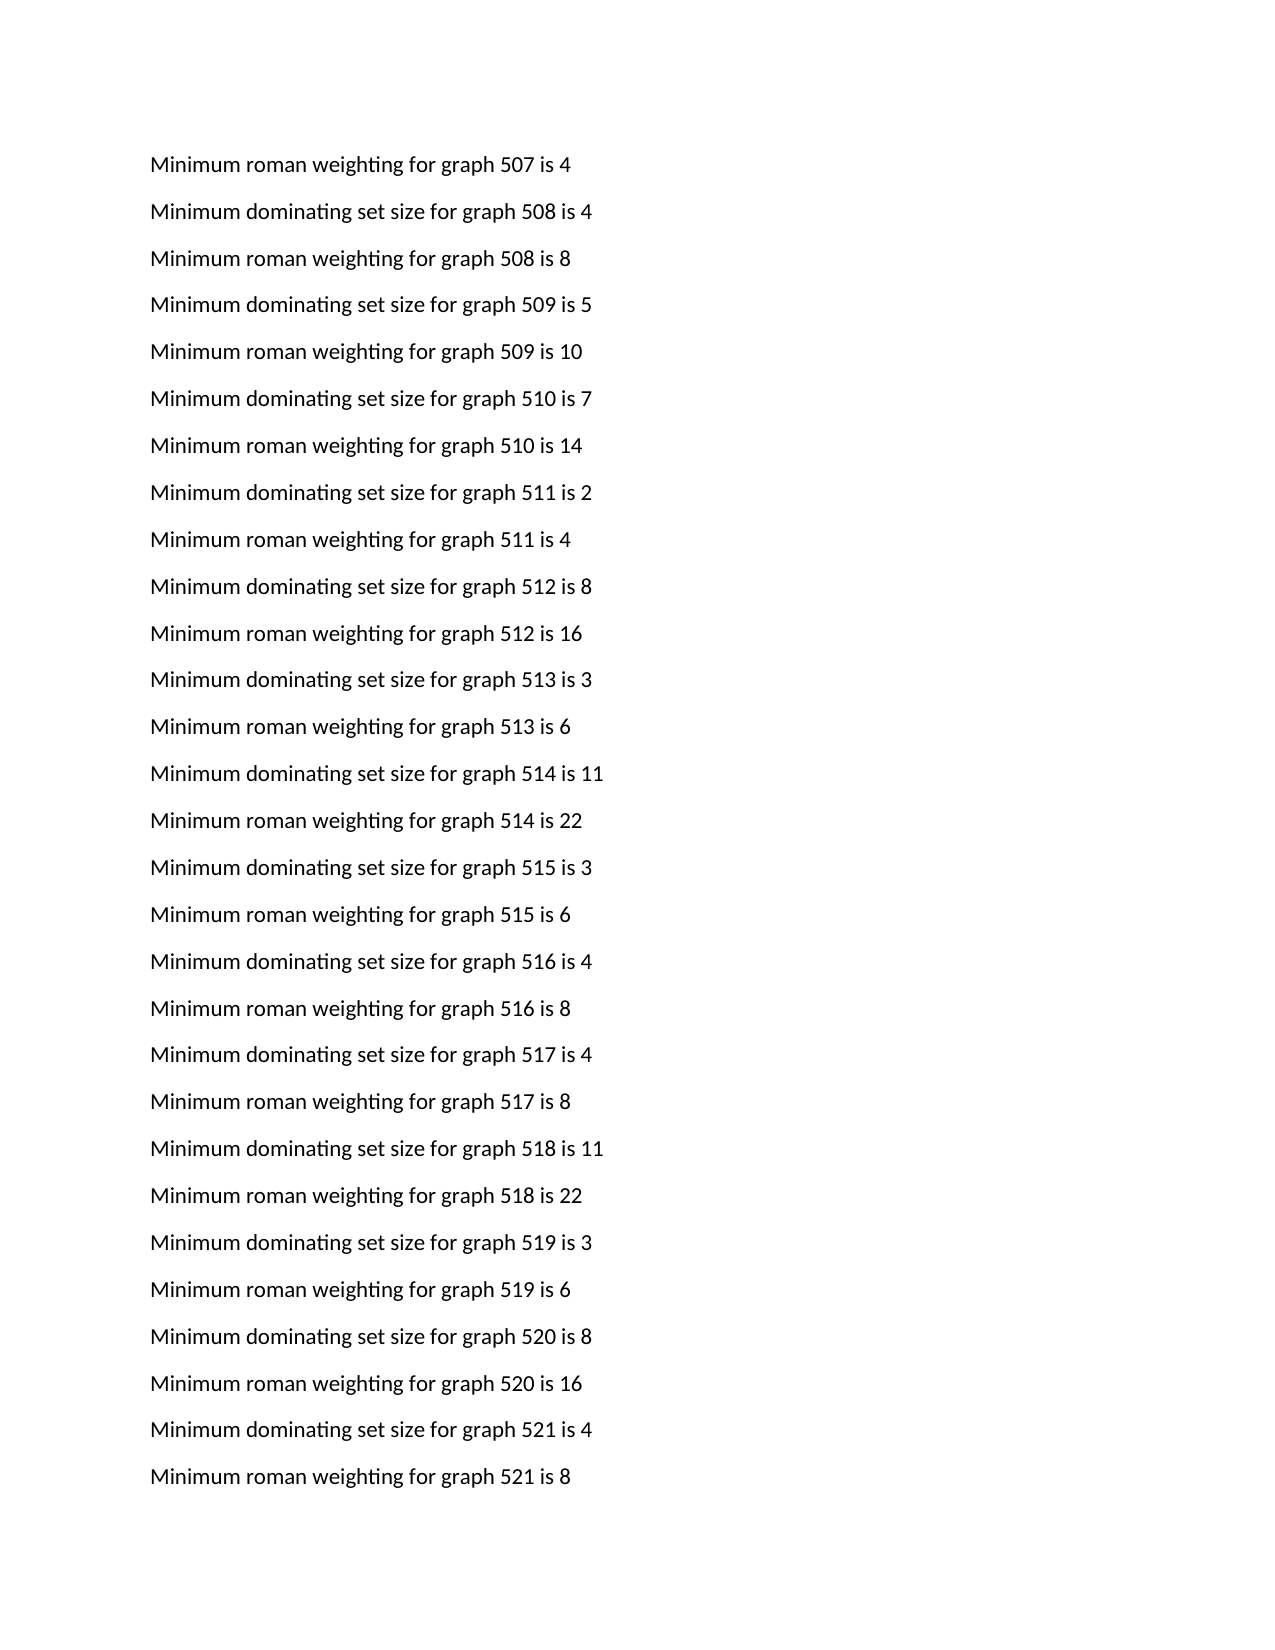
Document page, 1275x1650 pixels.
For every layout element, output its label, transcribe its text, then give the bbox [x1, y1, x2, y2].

text Minimum roman weighting for graph 520 is 16 [150, 1369, 1125, 1397]
text Minimum dominating set size for graph 514 is 11 [150, 759, 1125, 787]
text Minimum roman weighting for graph 509 is 10 [150, 337, 1125, 366]
text Minimum roman weighting for graph 519 is 6 [150, 1275, 1125, 1303]
text Minimum dominating set size for graph 513 is 3 [150, 666, 1125, 694]
text Minimum roman weighting for graph 507 is 4 [150, 150, 1125, 178]
text Minimum dominating set size for graph 512 is 8 [150, 572, 1125, 600]
text Minimum dominating set size for graph 516 is 4 [150, 947, 1125, 975]
text Minimum dominating set size for graph 508 is 4 [150, 197, 1125, 225]
text Minimum dominating set size for graph 519 is 3 [150, 1228, 1125, 1256]
text Minimum roman weighting for graph 518 is 22 [150, 1181, 1125, 1209]
text Minimum roman weighting for graph 516 is 8 [150, 994, 1125, 1022]
text Minimum roman weighting for graph 510 is 14 [150, 431, 1125, 459]
text Minimum dominating set size for graph 521 is 4 [150, 1416, 1125, 1444]
text Minimum dominating set size for graph 517 is 4 [150, 1041, 1125, 1069]
text Minimum dominating set size for graph 515 is 3 [150, 853, 1125, 881]
text Minimum roman weighting for graph 514 is 22 [150, 806, 1125, 834]
text Minimum roman weighting for graph 511 is 4 [150, 525, 1125, 553]
text Minimum roman weighting for graph 513 is 6 [150, 712, 1125, 741]
text Minimum roman weighting for graph 515 is 6 [150, 900, 1125, 928]
text Minimum dominating set size for graph 520 is 8 [150, 1322, 1125, 1350]
text Minimum roman weighting for graph 508 is 8 [150, 244, 1125, 272]
text Minimum roman weighting for graph 521 is 8 [150, 1462, 1125, 1491]
text Minimum dominating set size for graph 509 is 5 [150, 291, 1125, 319]
text Minimum dominating set size for graph 510 is 7 [150, 384, 1125, 412]
text Minimum dominating set size for graph 511 is 2 [150, 478, 1125, 506]
text Minimum dominating set size for graph 518 is 11 [150, 1134, 1125, 1162]
text Minimum roman weighting for graph 512 is 16 [150, 619, 1125, 647]
text Minimum roman weighting for graph 517 is 8 [150, 1087, 1125, 1116]
